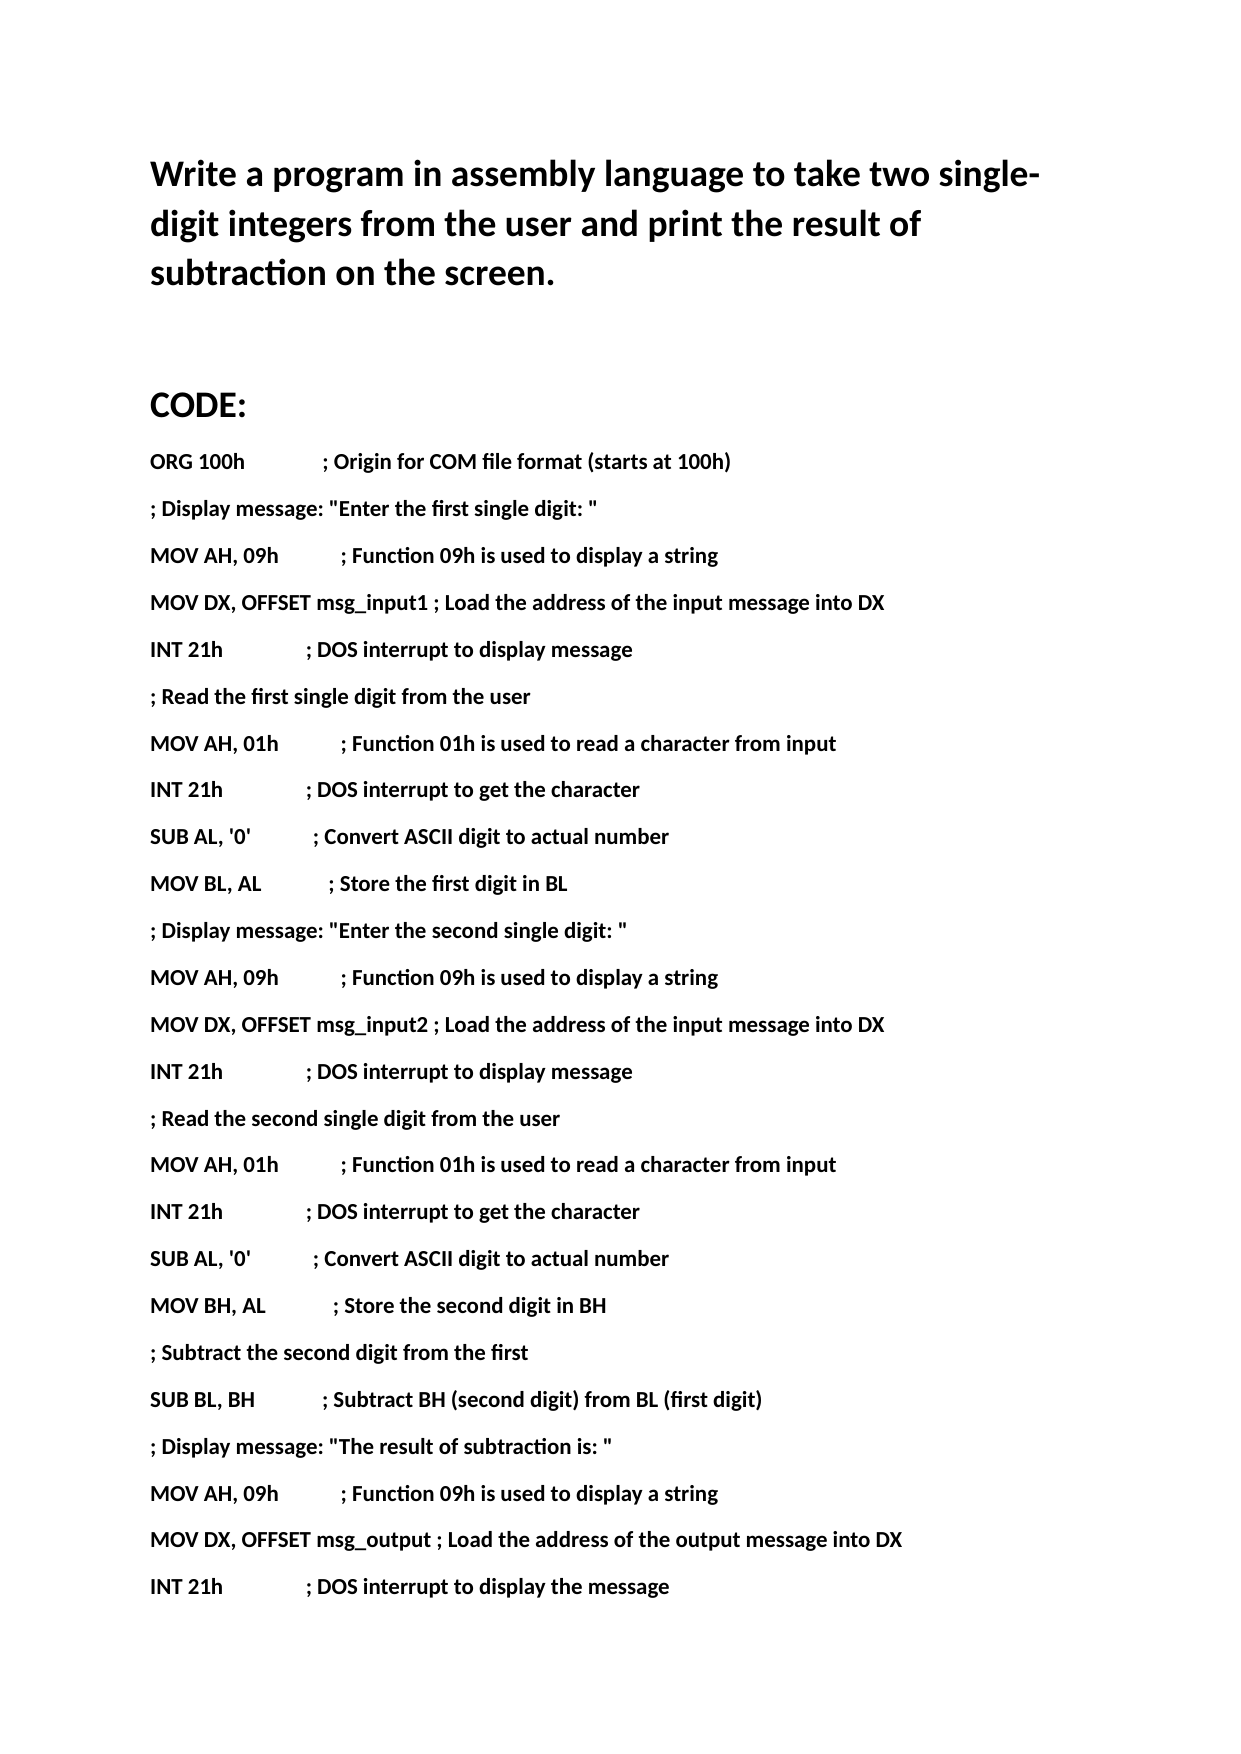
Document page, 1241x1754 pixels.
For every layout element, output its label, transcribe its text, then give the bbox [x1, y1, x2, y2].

text Write a program in assembly language to take two single-digit integers from the user and print the result of subtraction on the screen. [150, 150, 1090, 295]
text INT 21h ; DOS interrupt to display message [150, 635, 1090, 663]
text MOV AH, 01h ; Function 01h is used to read a character from input [150, 729, 1090, 757]
text INT 21h ; DOS interrupt to get the character [150, 776, 1090, 803]
text ; Subtract the second digit from the first [150, 1338, 1090, 1366]
text MOV DX, OFFSET msg_input2 ; Load the address of the input message into DX [150, 1010, 1090, 1038]
text MOV AH, 09h ; Function 09h is used to display a string [150, 541, 1090, 569]
text INT 21h ; DOS interrupt to get the character [150, 1197, 1090, 1225]
text INT 21h ; DOS interrupt to display the message [150, 1572, 1090, 1600]
text SUB BL, BH ; Subtract BH (second digit) from BL (first digit) [150, 1385, 1090, 1413]
text SUB AL, '0' ; Convert ASCII digit to actual number [150, 1244, 1090, 1272]
text ; Display message: "Enter the second single digit: " [150, 916, 1090, 944]
text ; Display message: "The result of subtraction is: " [150, 1432, 1090, 1460]
text MOV DX, OFFSET msg_input1 ; Load the address of the input message into DX [150, 588, 1090, 616]
text MOV AH, 09h ; Function 09h is used to display a string [150, 1479, 1090, 1507]
text INT 21h ; DOS interrupt to display message [150, 1057, 1090, 1085]
text CODE: [150, 381, 1090, 427]
text ; Read the second single digit from the user [150, 1104, 1090, 1132]
text MOV BH, AL ; Store the second digit in BH [150, 1291, 1090, 1319]
text ORG 100h ; Origin for COM file format (starts at 100h) [150, 447, 1090, 475]
text ; Display message: "Enter the first single digit: " [150, 494, 1090, 522]
text MOV BL, AL ; Store the first digit in BL [150, 869, 1090, 897]
text MOV AH, 09h ; Function 09h is used to display a string [150, 963, 1090, 991]
text ; Read the first single digit from the user [150, 682, 1090, 710]
text MOV DX, OFFSET msg_output ; Load the address of the output message into DX [150, 1526, 1090, 1553]
text MOV AH, 01h ; Function 01h is used to read a character from input [150, 1151, 1090, 1178]
text SUB AL, '0' ; Convert ASCII digit to actual number [150, 822, 1090, 850]
